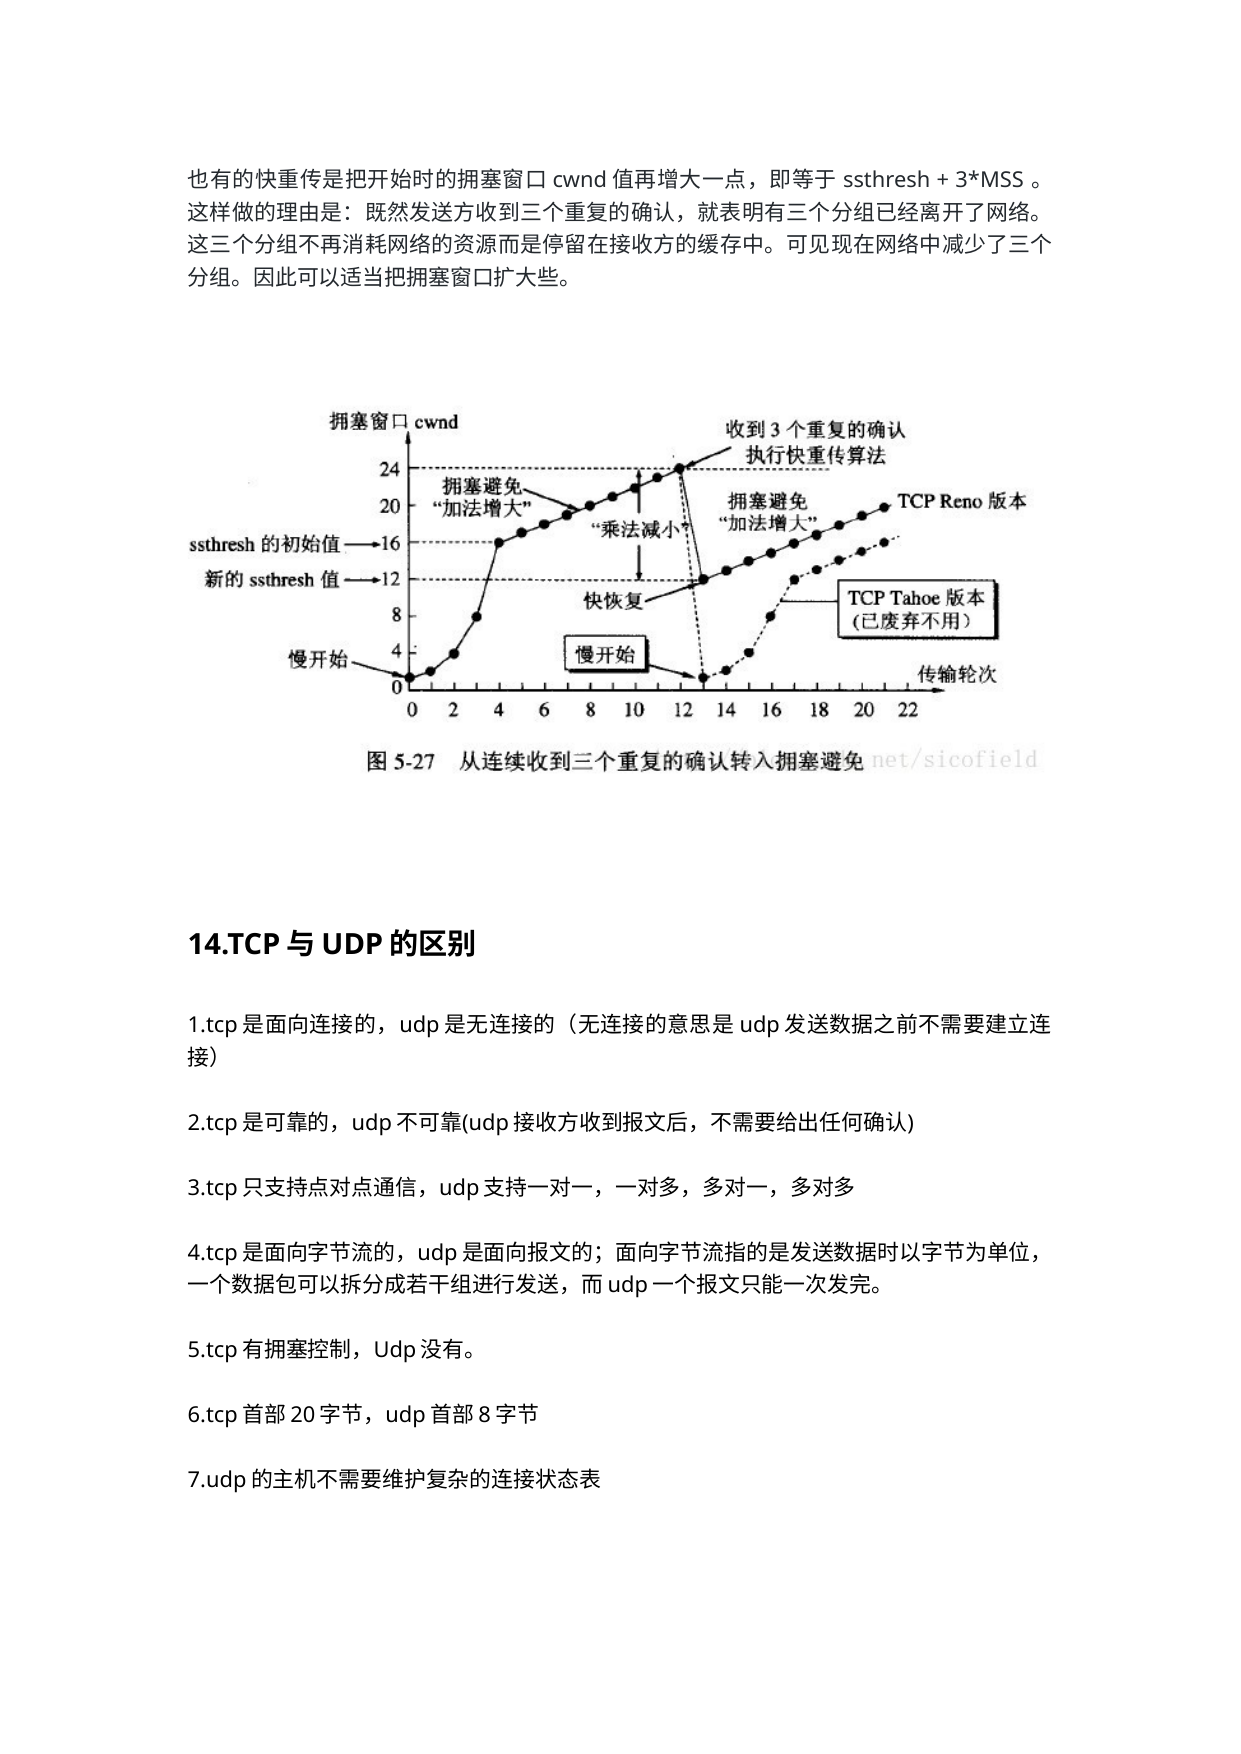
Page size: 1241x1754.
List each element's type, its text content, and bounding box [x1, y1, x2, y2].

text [187, 162, 1053, 292]
text 14.TCP与UDP的区别 [187, 909, 1053, 974]
picture [187, 324, 1053, 785]
text 1.tcp是面向连接的，udp是无连接的（无连接的意思是udp发送数据之前不需要建立连接） [187, 1007, 1053, 1072]
text 7.udp的主机不需要维护复杂的连接状态表 [187, 1462, 1053, 1494]
text 6.tcp首部20字节，udp首部8字节 [187, 1397, 1053, 1429]
text 5.tcp有拥塞控制，Udp没有。 [187, 1332, 1053, 1364]
text 2.tcp是可靠的，udp不可靠(udp接收方收到报文后，不需要给出任何确认) [187, 1104, 1053, 1137]
text 3.tcp只支持点对点通信，udp支持一对一，一对多，多对一，多对多 [187, 1169, 1053, 1202]
text 4.tcp是面向字节流的，udp是面向报文的；面向字节流指的是发送数据时以字节为单位，一个数据包可以拆分成若干组进行发送，而udp一个报文只能一次发完。 [187, 1234, 1053, 1299]
